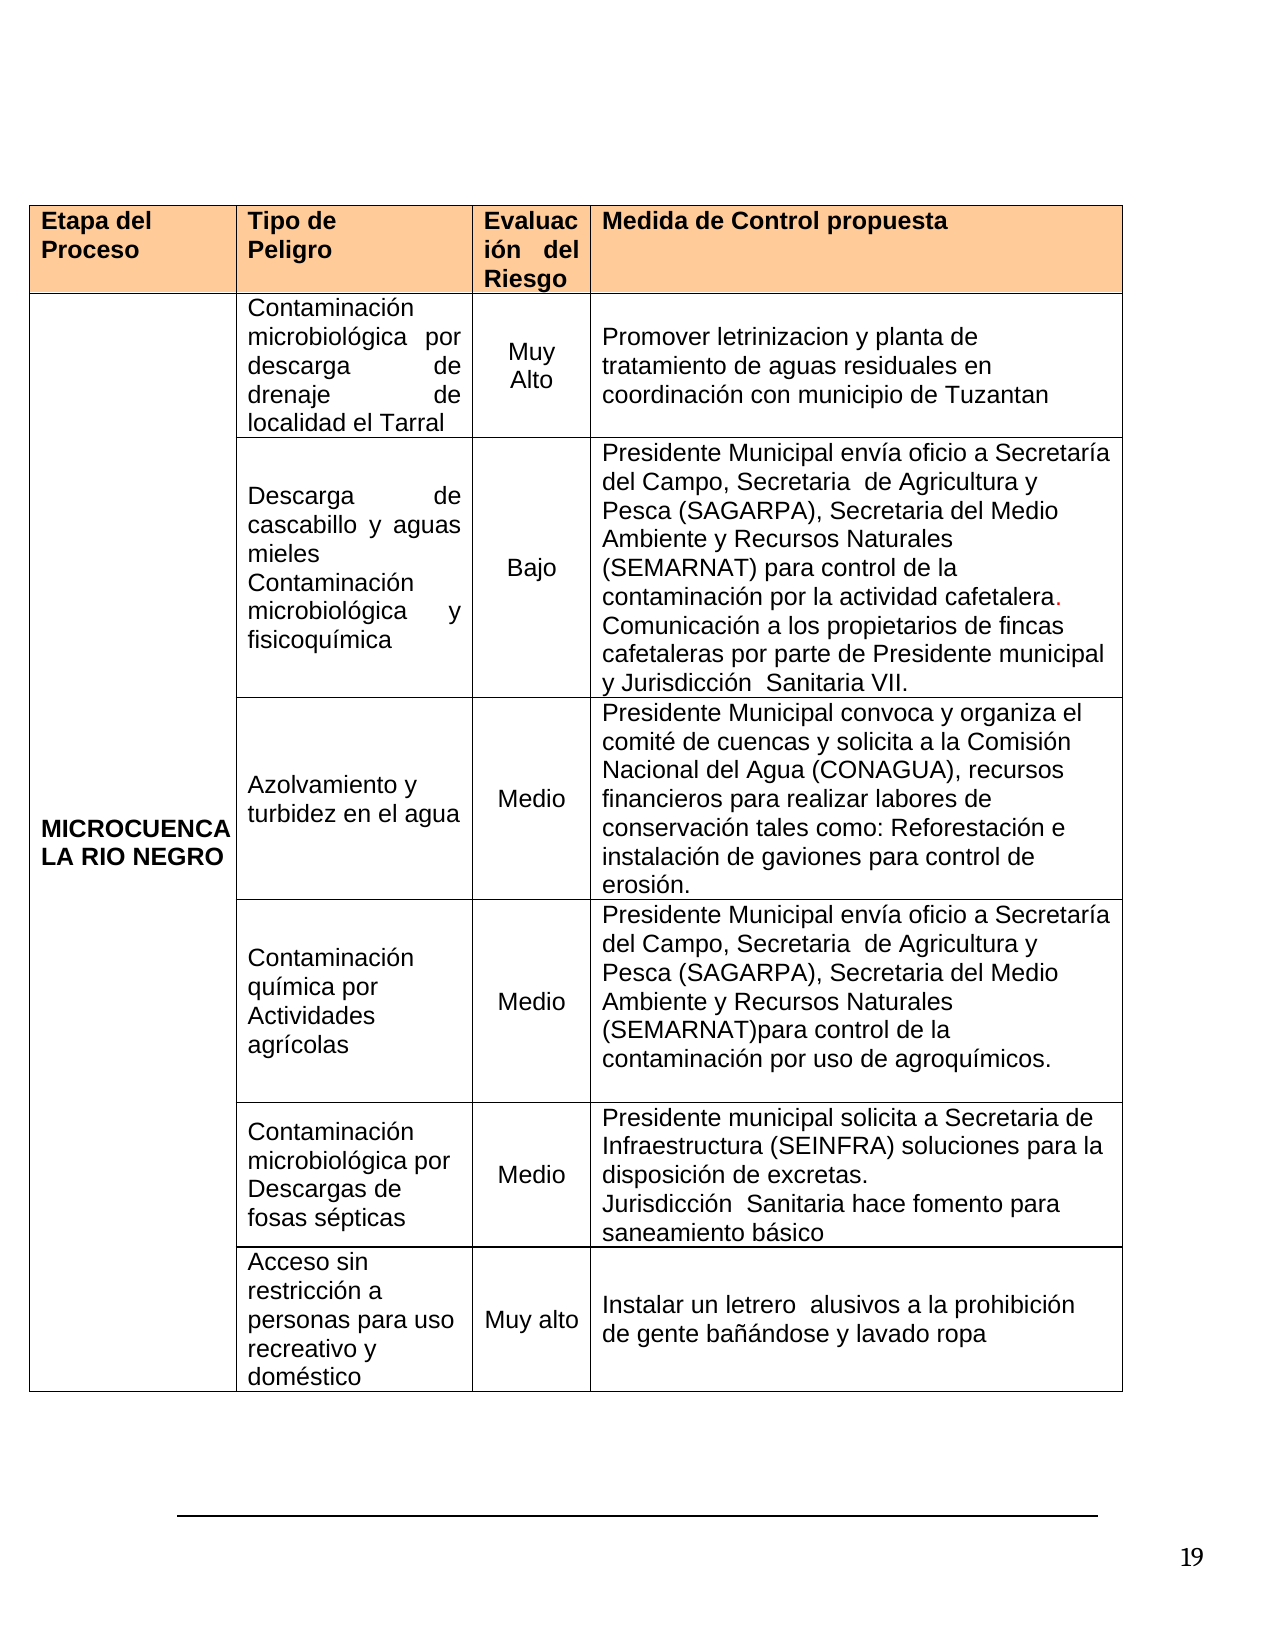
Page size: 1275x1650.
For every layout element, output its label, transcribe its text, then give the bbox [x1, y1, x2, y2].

table_header Medida de Control propuesta [591, 206, 1122, 292]
table_header Evaluación del Riesgo [473, 206, 590, 292]
table_cell Muy alto [473, 1248, 590, 1391]
table_cell Presidente Municipal envía oficio a Secretaría del Campo, Secretaria de Agricultura y Pesca (SAGARPA), Secretaria del Medio Ambiente y Recursos Naturales (SEMARNAT)para control de la contaminación por uso de agroquímicos. [591, 900, 1122, 1102]
table_cell Medio [473, 698, 590, 899]
table_cell Acceso sin restricción a personas para uso recreativo y doméstico [237, 1248, 472, 1391]
table_header Etapa del Proceso [30, 206, 236, 292]
table_cell Muy Alto [473, 294, 590, 437]
table_cell Medio [473, 900, 590, 1102]
table_cell Azolvamiento y turbidez en el agua [237, 698, 472, 899]
table_cell Presidente Municipal convoca y organiza el comité de cuencas y solicita a la Comisión Nacional del Agua (CONAGUA), recursos financieros para realizar labores de conservación tales como: Reforestación e instalación de gaviones para control de erosión. [591, 698, 1122, 899]
table_cell Presidente municipal solicita a Secretaria de Infraestructura (SEINFRA) soluciones para la disposición de excretas. Jurisdicción Sanitaria hace fomento para saneamiento básico [591, 1103, 1122, 1246]
table_cell Instalar un letrero alusivos a la prohibición de gente bañándose y lavado ropa [591, 1248, 1122, 1391]
table_cell Bajo [473, 438, 590, 697]
table_cell MICROCUENCA LA RIO NEGRO [30, 294, 236, 1391]
table_cell Descarga de cascabillo y aguas mieles Contaminación microbiológica y fisicoquímica [237, 438, 472, 697]
table_cell Presidente Municipal envía oficio a Secretaría del Campo, Secretaria de Agricultura y Pesca (SAGARPA), Secretaria del Medio Ambiente y Recursos Naturales (SEMARNAT) para control de la contaminación por la actividad cafetalera. Comunicación a los propietarios de fincas cafetaleras por parte de Presidente municipal y Jurisdicción Sanitaria VII. [591, 438, 1122, 697]
table_header Tipo de Peligro [237, 206, 472, 292]
table_cell Contaminación química por Actividades agrícolas [237, 900, 472, 1102]
table_cell Medio [473, 1103, 590, 1246]
table_cell Contaminación microbiológica por Descargas de fosas sépticas [237, 1103, 472, 1246]
table_cell Contaminación microbiológica por descarga de drenaje de localidad el Tarral [237, 294, 472, 437]
table_cell Promover letrinizacion y planta de tratamiento de aguas residuales en coordinación con municipio de Tuzantan [591, 294, 1122, 437]
